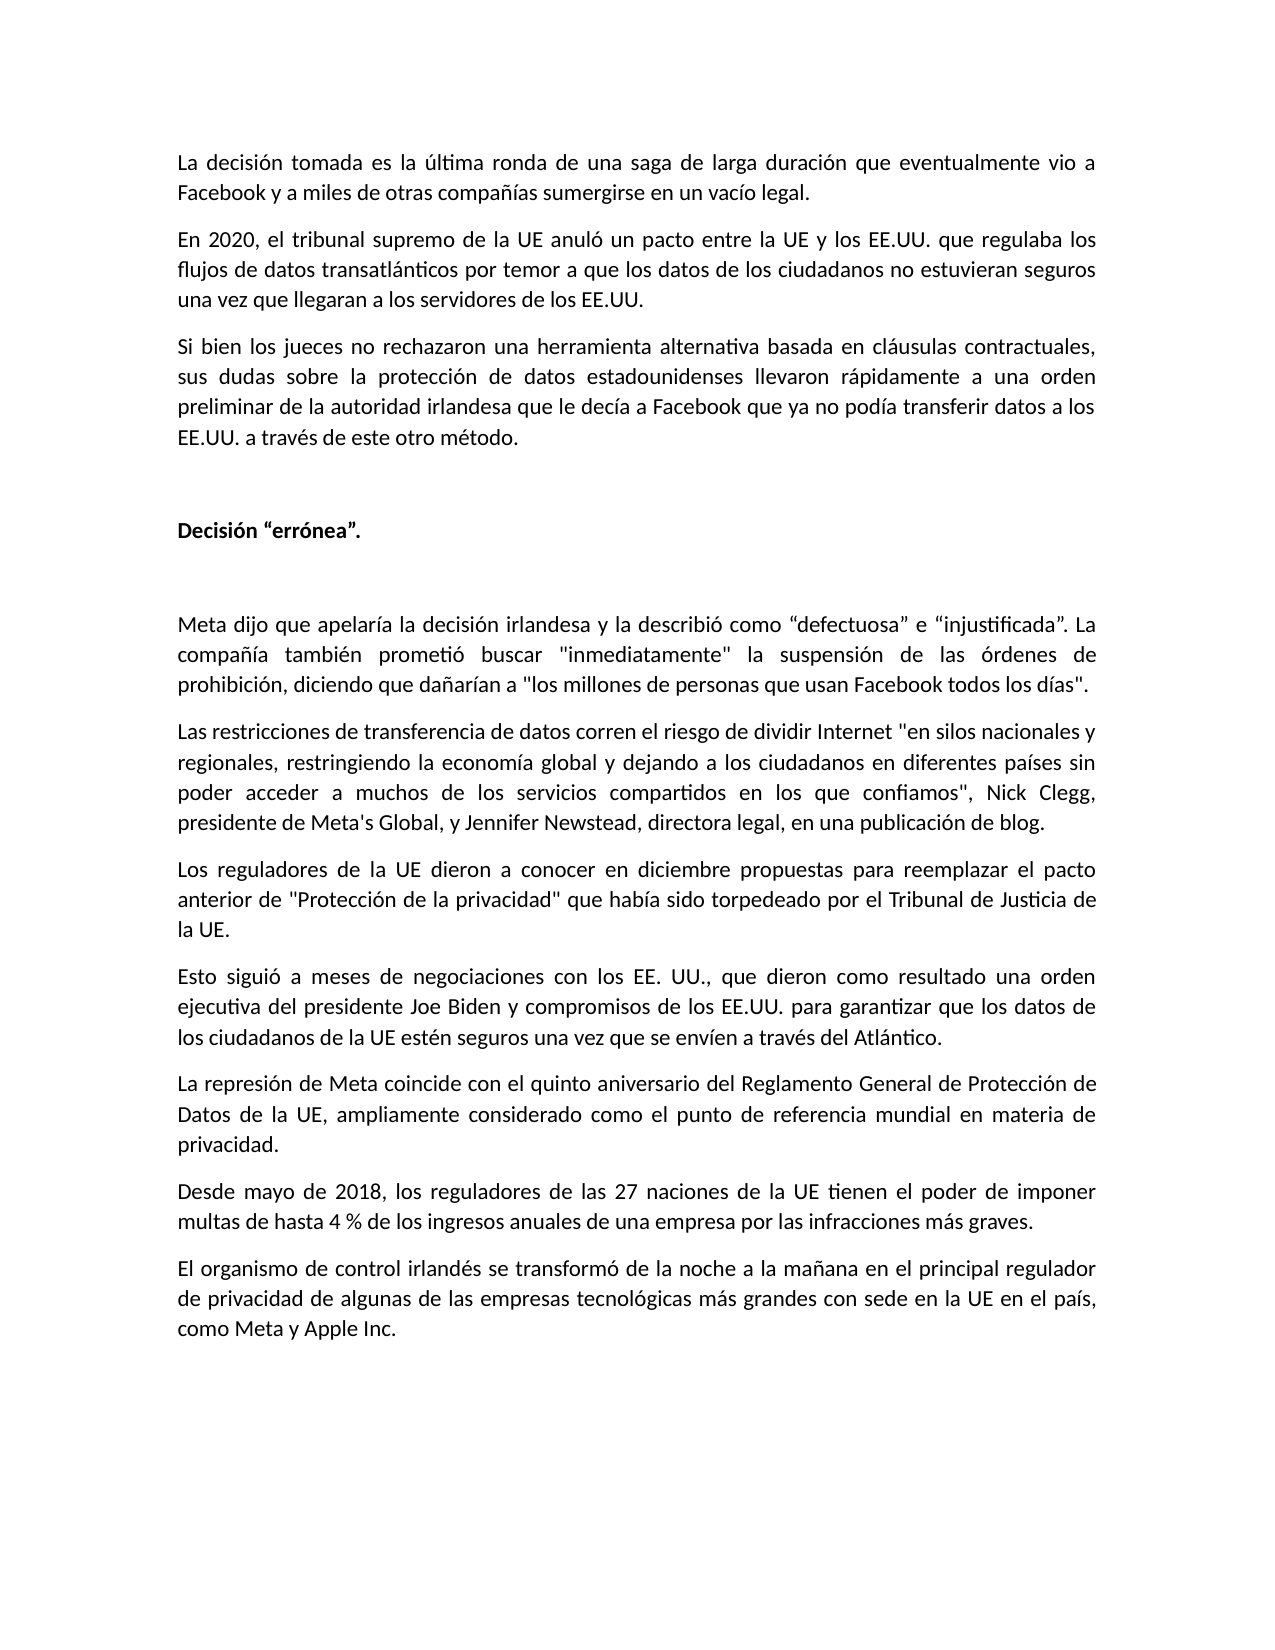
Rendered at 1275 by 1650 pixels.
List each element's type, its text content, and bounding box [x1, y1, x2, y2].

text En 2020, el tribunal supremo de la UE anuló un pacto entre la UE y los EE.UU. que regulaba los flujos de datos transatlánticos por temor a que los datos de los ciudadanos no estuvieran seguros una vez que llegaran a los servidores de los EE.UU. [177, 225, 1098, 313]
text La represión de Meta coincide con el quinto aniversario del Reglamento General de Protección de Datos de la UE, ampliamente considerado como el punto de referencia mundial en materia de privacidad. [177, 1069, 1098, 1158]
text Si bien los jueces no rechazaron una herramienta alternativa basada en cláusulas contractuales, sus dudas sobre la protección de datos estadounidenses llevaron rápidamente a una orden preliminar de la autoridad irlandesa que le decía a Facebook que ya no podía transferir datos a los EE.UU. a través de este otro método. [177, 332, 1098, 451]
text Las restricciones de transferencia de datos corren el riesgo de dividir Internet "en silos nacionales y regionales, restringiendo la economía global y dejando a los ciudadanos en diferentes países sin poder acceder a muchos de los servicios compartidos en los que confiamos", Nick Clegg, presidente de Meta's Global, y Jennifer Newstead, directora legal, en una publicación de blog. [177, 717, 1098, 836]
text Decisión “errónea”. [177, 516, 1098, 544]
text Esto siguió a meses de negociaciones con los EE. UU., que dieron como resultado una orden ejecutiva del presidente Joe Biden y compromisos de los EE.UU. para garantizar que los datos de los ciudadanos de la UE estén seguros una vez que se envíen a través del Atlántico. [177, 962, 1098, 1051]
text Los reguladores de la UE dieron a conocer en diciembre propuestas para reemplazar el pacto anterior de "Protección de la privacidad" que había sido torpedeado por el Tribunal de Justicia de la UE. [177, 855, 1098, 943]
text La decisión tomada es la última ronda de una saga de larga duración que eventualmente vio a Facebook y a miles de otras compañías sumergirse en un vacío legal. [177, 148, 1098, 206]
text Meta dijo que apelaría la decisión irlandesa y la describió como “defectuosa” e “injustificada”. La compañía también prometió buscar "inmediatamente" la suspensión de las órdenes de prohibición, diciendo que dañarían a "los millones de personas que usan Facebook todos los días". [177, 610, 1098, 698]
text Desde mayo de 2018, los reguladores de las 27 naciones de la UE tienen el poder de imponer multas de hasta 4 % de los ingresos anuales de una empresa por las infracciones más graves. [177, 1177, 1098, 1235]
text El organismo de control irlandés se transformó de la noche a la mañana en el principal regulador de privacidad de algunas de las empresas tecnológicas más grandes con sede en la UE en el país, como Meta y Apple Inc. [177, 1254, 1098, 1342]
